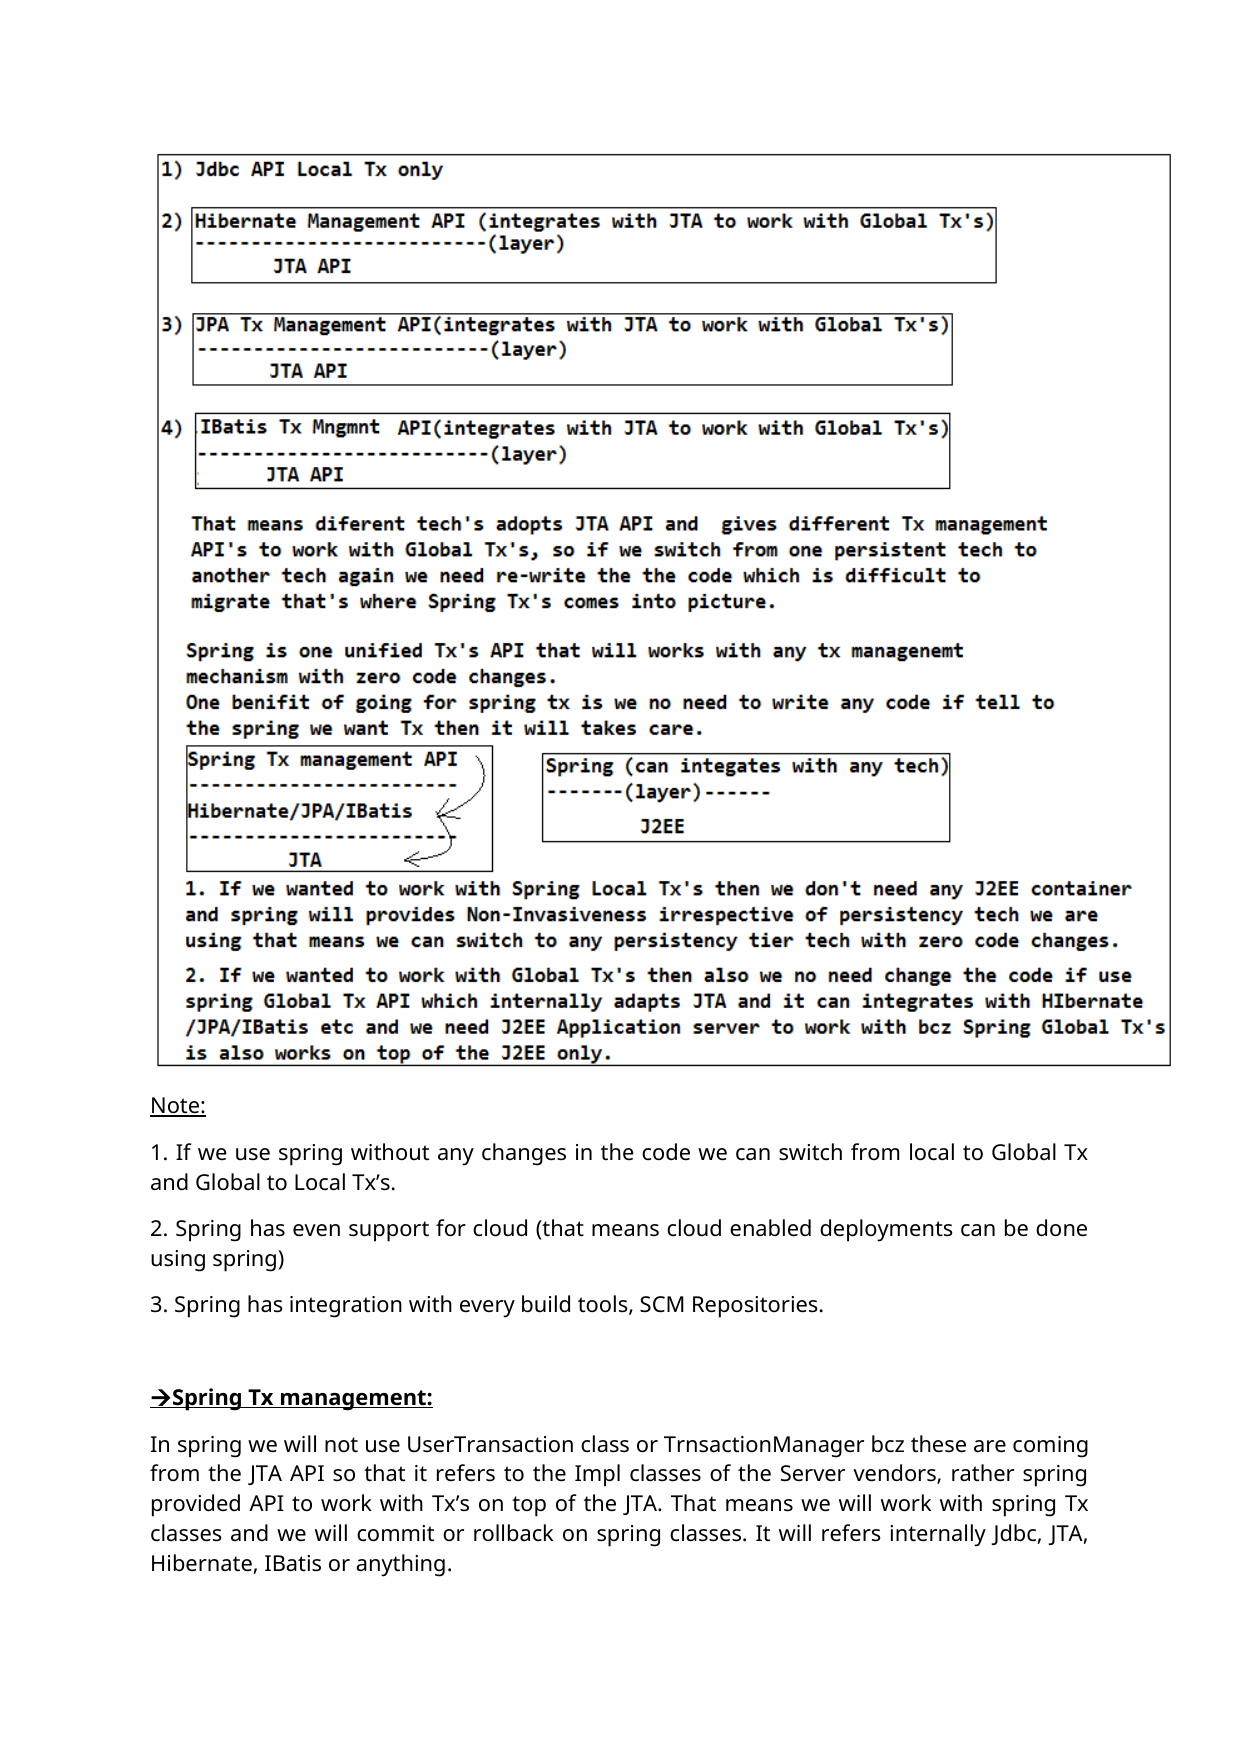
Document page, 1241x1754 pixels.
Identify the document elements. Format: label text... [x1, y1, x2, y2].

picture [150, 150, 1175, 1074]
text 2. Spring has even support for cloud (that means cloud enabled deployments can be done using spring) [150, 1213, 1090, 1273]
text 1. If we use spring without any changes in the code we can switch from local to Global Tx and Global to Local Tx’s. [150, 1137, 1090, 1196]
text 3. Spring has integration with every build tools, SCM Repositories. [150, 1289, 1090, 1319]
text In spring we will not use UserTransaction class or TrnsactionManager bcz these are coming from the JTA API so that it refers to the Impl classes of the Server vendors, rather spring provided API to work with Tx’s on top of the JTA. That means we will work with spring Tx classes and we will commit or rollback on spring classes. It will refers internally Jdbc, JTA, Hibernate, IBatis or anything. [150, 1429, 1090, 1578]
text Spring Tx management: [150, 1382, 1090, 1412]
text Note: [150, 1090, 1090, 1120]
